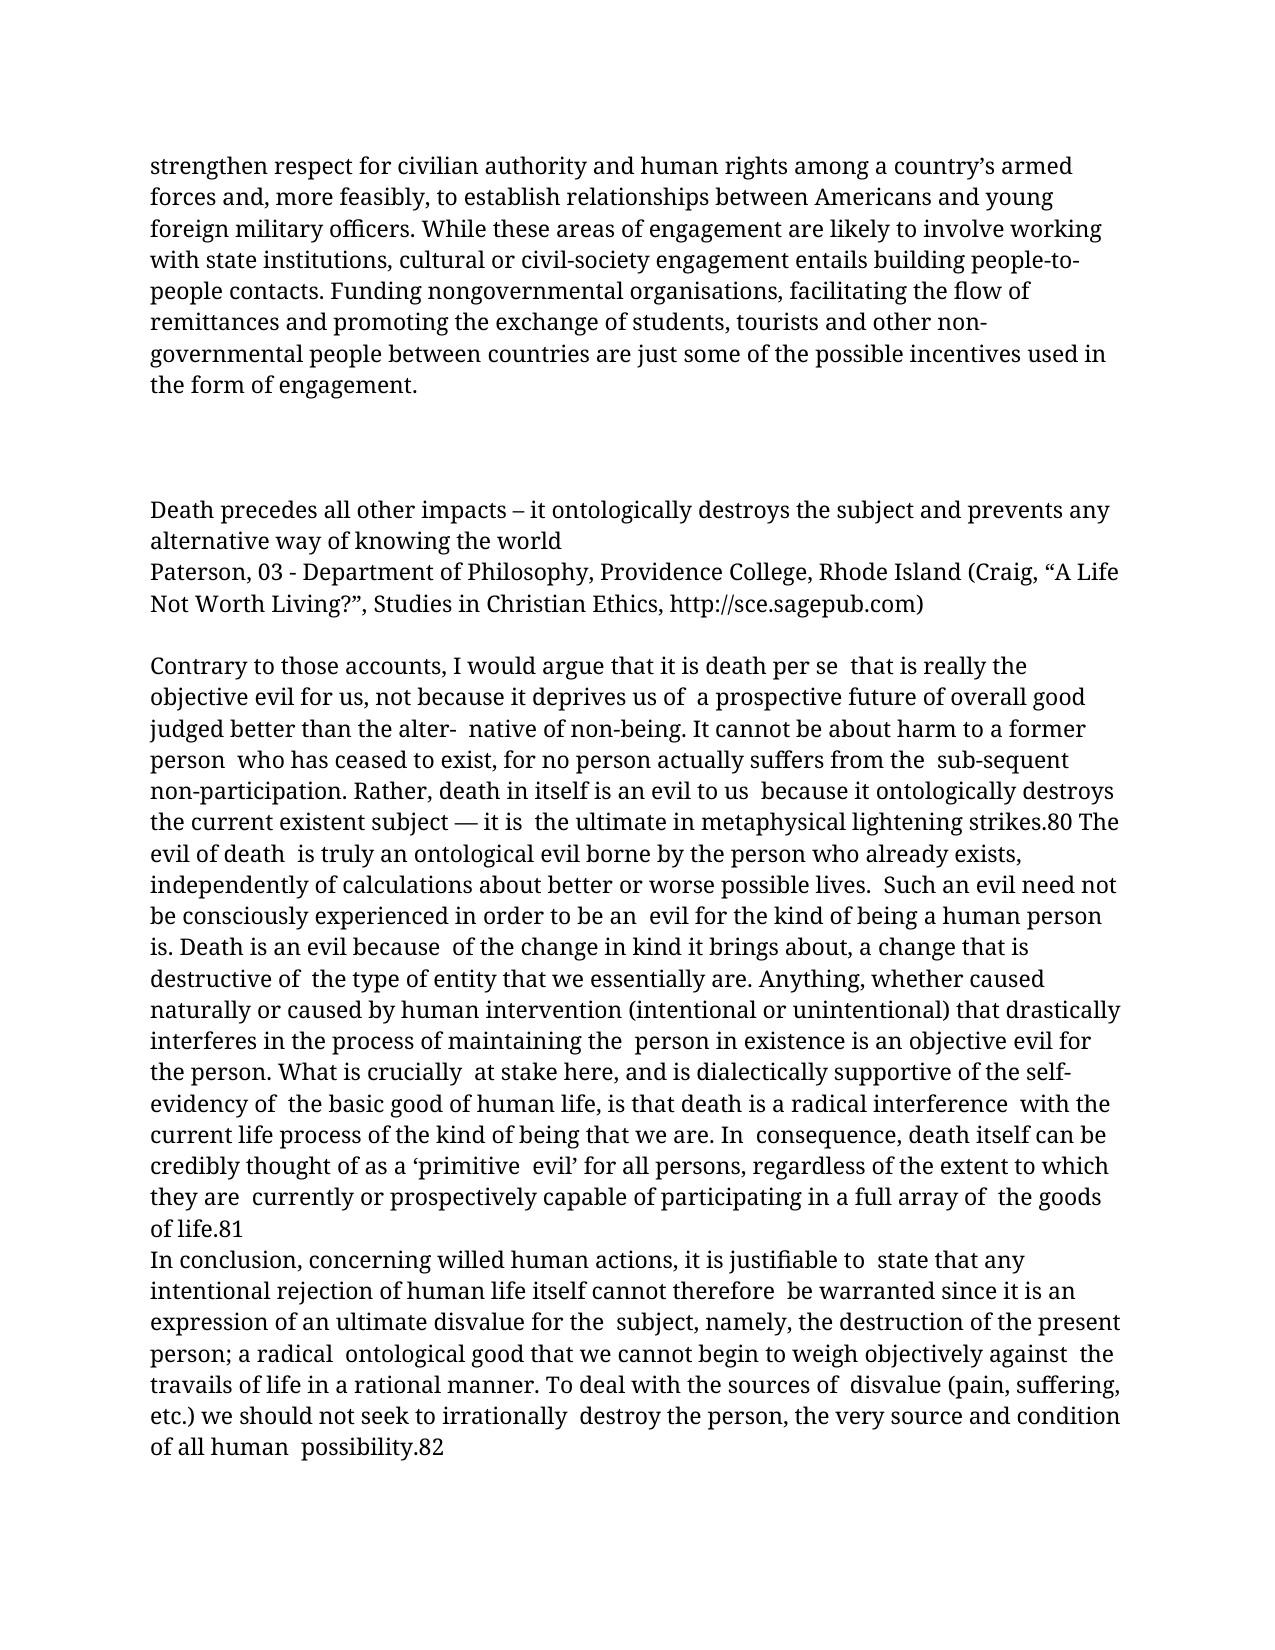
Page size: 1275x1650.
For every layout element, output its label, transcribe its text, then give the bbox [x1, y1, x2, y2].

text Death precedes all other impacts – it ontologically destroys the subject and prevents any alternative way of knowing the world [150, 494, 1125, 556]
text Paterson, 03 - Department of Philosophy, Providence College, Rhode Island (Craig, “A Life Not Worth Living?”, Studies in Christian Ethics, http://sce.sagepub.com) [150, 556, 1125, 619]
text In conclusion, concerning willed human actions, it is justifiable to state that any intentional rejection of human life itself cannot therefore be warranted since it is an expression of an ultimate disvalue for the subject, namely, the destruction of the present person; a radical ontological good that we cannot begin to weigh objectively against the travails of life in a rational manner. To deal with the sources of disvalue (pain, suffering, etc.) we should not seek to irrationally destroy the person, the very source and condition of all human possibility.82 [150, 1244, 1125, 1462]
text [150, 150, 1125, 400]
text Contrary to those accounts, I would argue that it is death per se that is really the objective evil for us, not because it deprives us of a prospective future of overall good judged better than the alter- native of non-being. It cannot be about harm to a former person who has ceased to exist, for no person actually suffers from the sub-sequent non-participation. Rather, death in itself is an evil to us because it ontologically destroys the current existent subject — it is the ultimate in metaphysical lightening strikes.80 The evil of death is truly an ontological evil borne by the person who already exists, independently of calculations about better or worse possible lives. Such an evil need not be consciously experienced in order to be an evil for the kind of being a human person is. Death is an evil because of the change in kind it brings about, a change that is destructive of the type of entity that we essentially are. Anything, whether caused naturally or caused by human intervention (intentional or unintentional) that drastically interferes in the process of maintaining the person in existence is an objective evil for the person. What is crucially at stake here, and is dialectically supportive of the self-evidency of the basic good of human life, is that death is a radical interference with the current life process of the kind of being that we are. In consequence, death itself can be credibly thought of as a ‘primitive evil’ for all persons, regardless of the extent to which they are currently or prospectively capable of participating in a full array of the goods of life.81 [150, 650, 1125, 1244]
